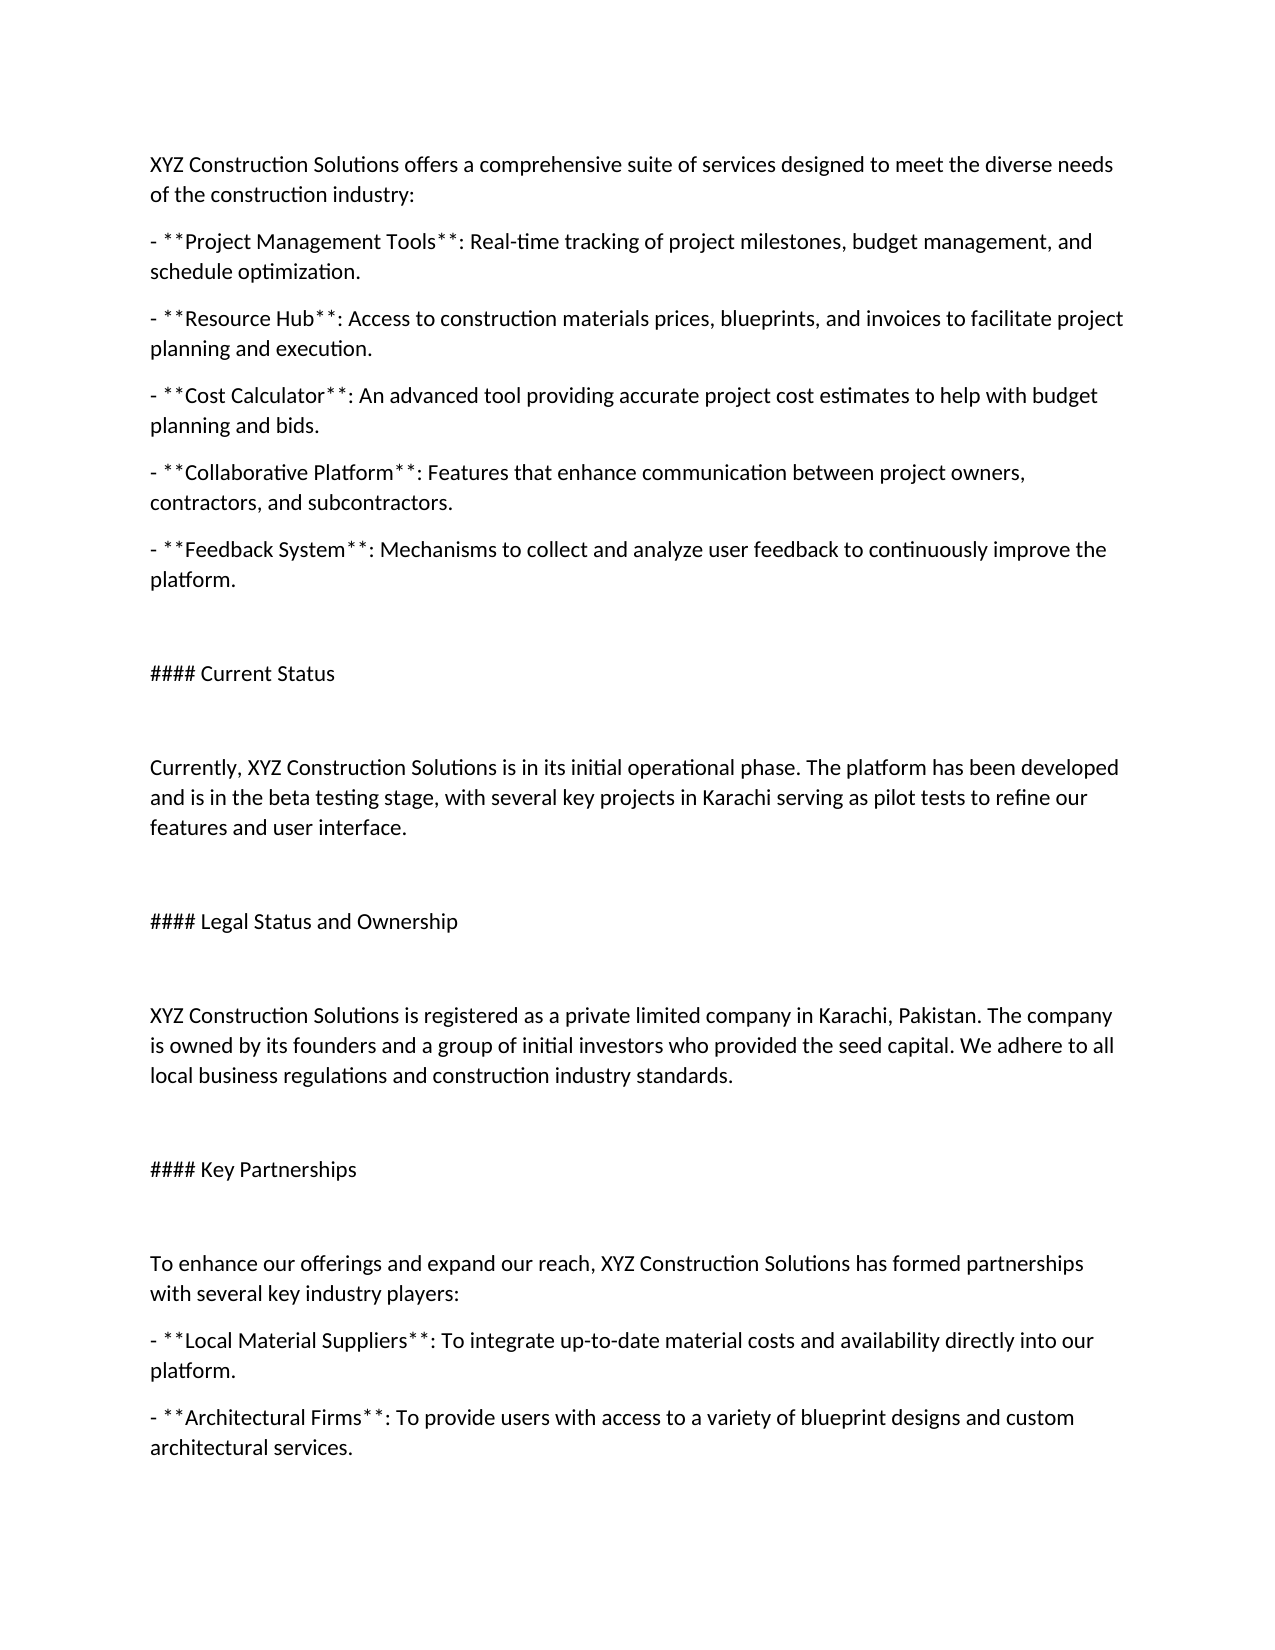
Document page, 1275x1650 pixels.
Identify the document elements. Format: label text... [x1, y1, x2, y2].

text XYZ Construction Solutions is registered as a private limited company in Karachi, Pakistan. The company is owned by its founders and a group of initial investors who provided the seed capital. We adhere to all local business regulations and construction industry standards. [150, 1001, 1125, 1089]
text - **Feedback System**: Mechanisms to collect and analyze user feedback to continuously improve the platform. [150, 535, 1125, 594]
text - **Local Material Suppliers**: To integrate up-to-date material costs and availability directly into our platform. [150, 1326, 1125, 1384]
text - **Collaborative Platform**: Features that enhance communication between project owners, contractors, and subcontractors. [150, 458, 1125, 517]
text #### Legal Status and Ownership [150, 907, 1125, 935]
text To enhance our offerings and expand our reach, XYZ Construction Solutions has formed partnerships with several key industry players: [150, 1249, 1125, 1307]
text #### Key Partnerships [150, 1155, 1125, 1183]
text Currently, XYZ Construction Solutions is in its initial operational phase. The platform has been developed and is in the beta testing stage, with several key projects in Karachi serving as pilot tests to refine our features and user interface. [150, 753, 1125, 842]
text XYZ Construction Solutions offers a comprehensive suite of services designed to meet the diverse needs of the construction industry: [150, 150, 1125, 208]
text - **Resource Hub**: Access to construction materials prices, blueprints, and invoices to facilitate project planning and execution. [150, 304, 1125, 362]
text #### Current Status [150, 659, 1125, 687]
text - **Project Management Tools**: Real-time tracking of project milestones, budget management, and schedule optimization. [150, 227, 1125, 285]
text - **Cost Calculator**: An advanced tool providing accurate project cost estimates to help with budget planning and bids. [150, 381, 1125, 439]
text - **Architectural Firms**: To provide users with access to a variety of blueprint designs and custom architectural services. [150, 1403, 1125, 1461]
